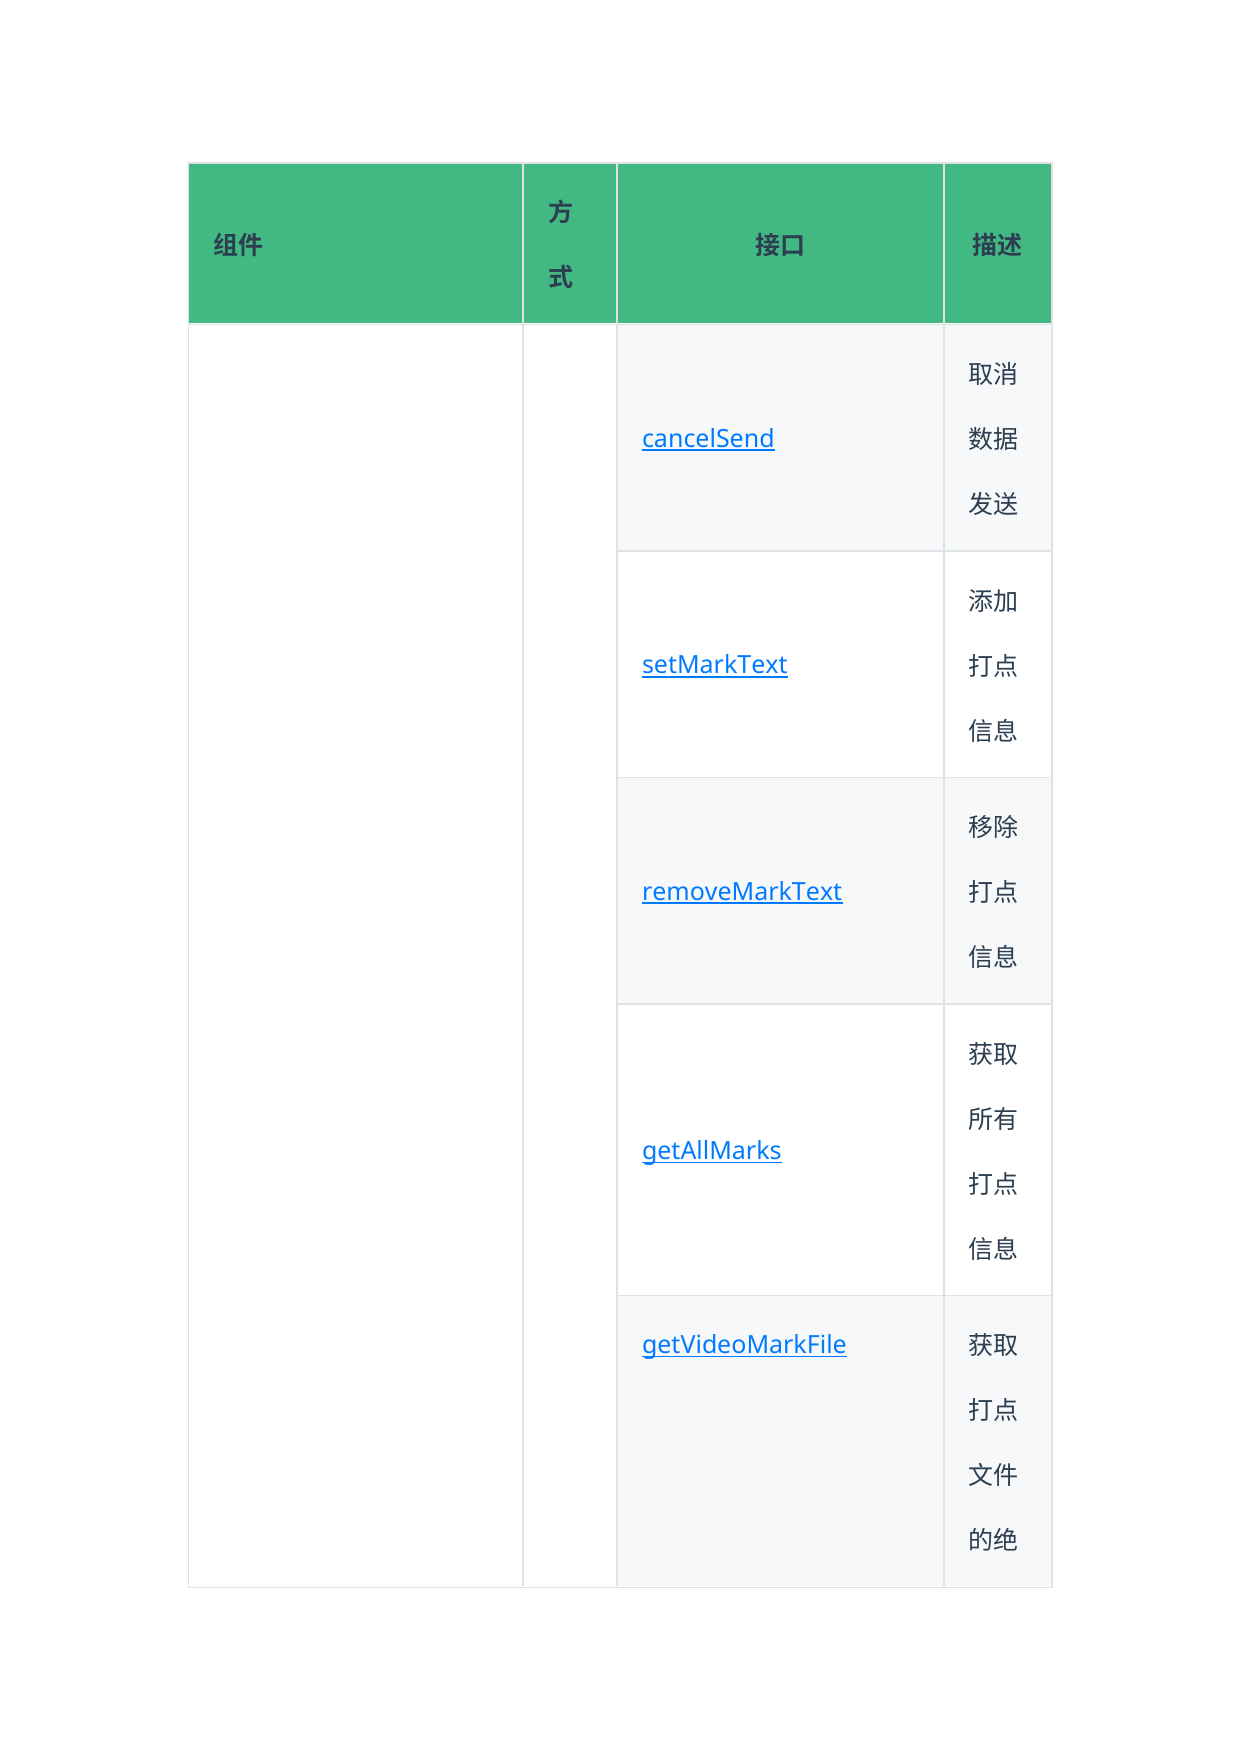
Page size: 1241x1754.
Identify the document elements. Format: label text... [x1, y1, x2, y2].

table_header 接口 [618, 164, 943, 323]
table_header 方式 [524, 164, 616, 323]
table_cell setMarkText [618, 552, 943, 777]
table_header 组件 [189, 164, 522, 323]
table_cell 获取所有打点信息 [945, 1005, 1051, 1295]
table_cell 移除打点信息 [945, 778, 1051, 1003]
table_cell removeMarkText [618, 778, 943, 1003]
table_cell 添加打点信息 [945, 552, 1051, 777]
table_cell 获取打点文件的绝对文件路径名 [945, 1296, 1051, 1586]
table_header 描述 [945, 164, 1051, 323]
table_cell getVideoMarkFile [618, 1296, 943, 1586]
table_cell getAllMarks [618, 1005, 943, 1295]
table_cell 取消数据发送 [945, 325, 1051, 550]
table_cell cancelSend [618, 325, 943, 550]
